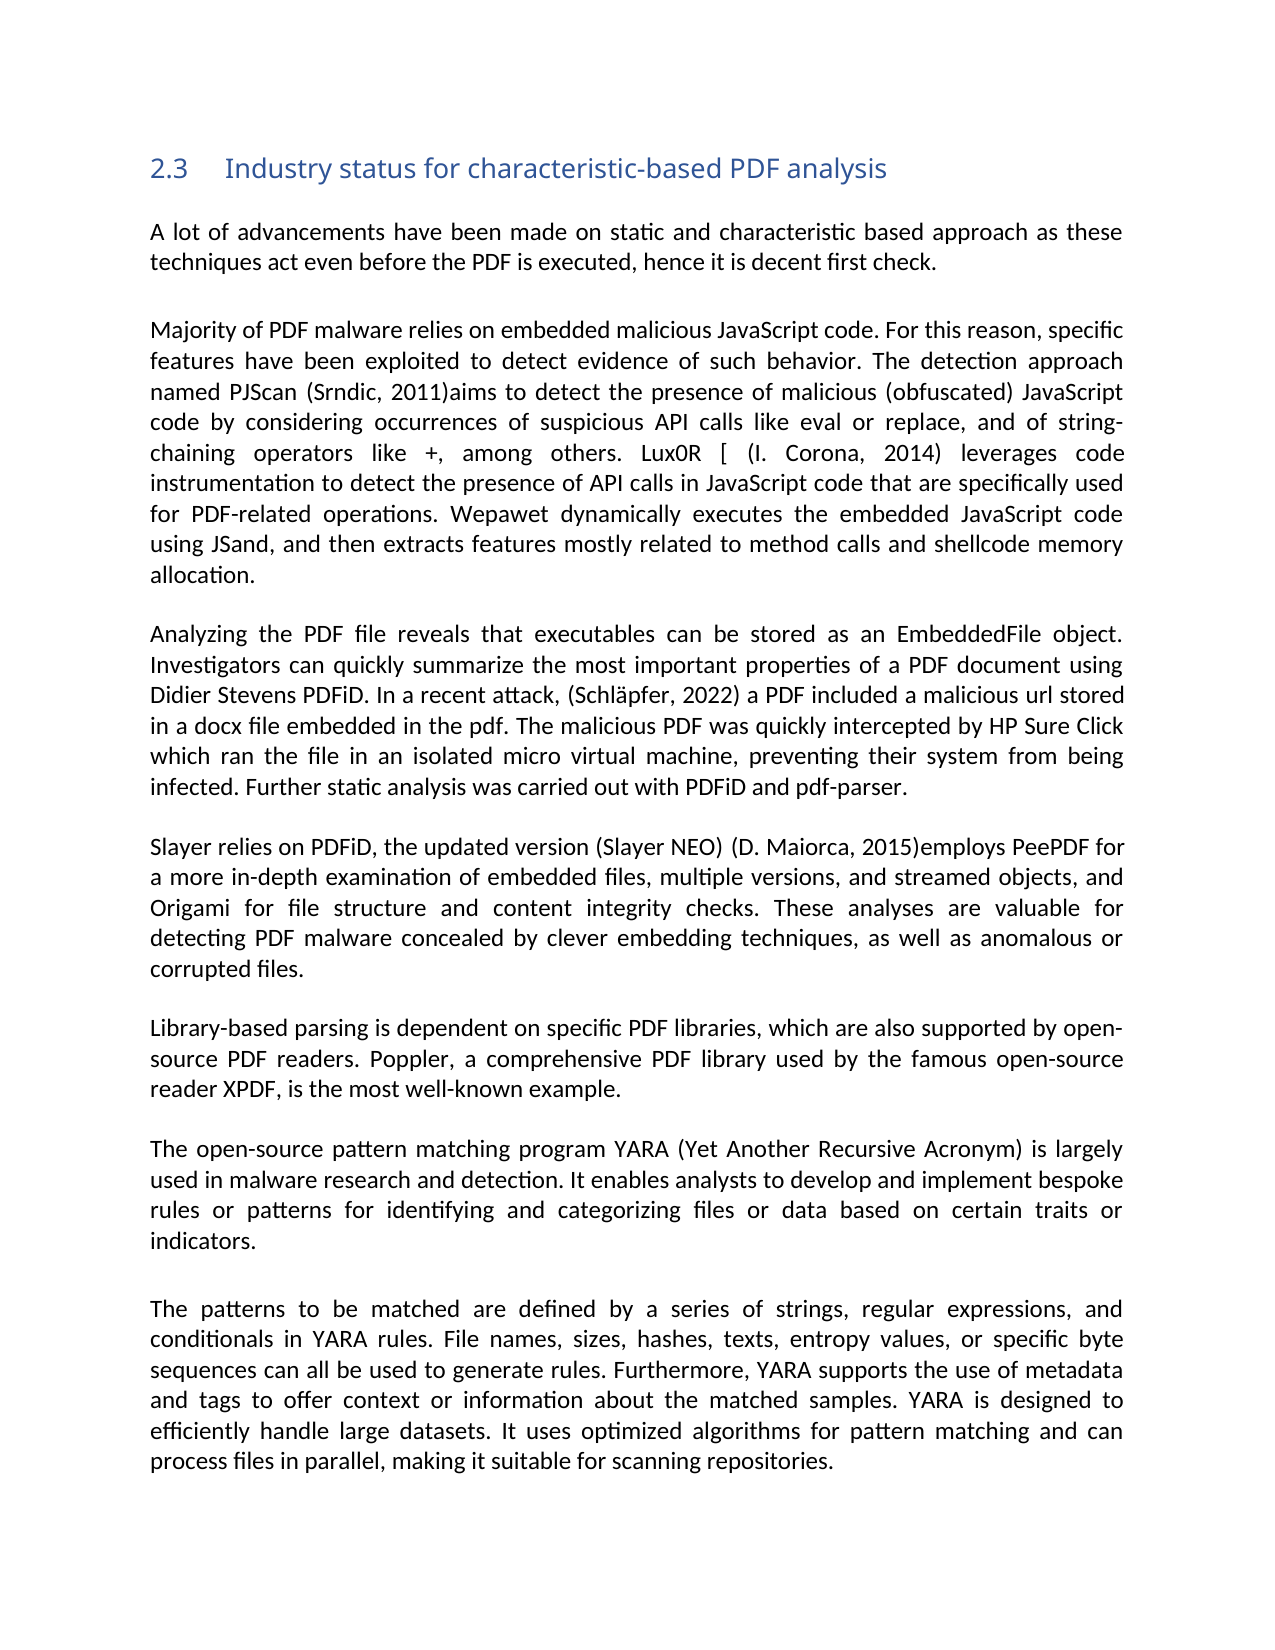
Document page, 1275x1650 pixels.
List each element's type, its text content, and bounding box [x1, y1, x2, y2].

text A lot of advancements have been made on static and characteristic based approach as these techniques act even before the PDF is executed, hence it is decent first check. [150, 314, 1125, 376]
text Majority of PDF malware relies on embedded malicious JavaScript code. For this reason, specific features have been exploited to detect evidence of such behavior. The detection approach named PJScan aims to detect the presence of malicious (obfuscated) JavaScript code by considering occurrences of suspicious API calls like eval or replace, and of string-chaining operators like +, among others. Lux0R [ leverages code instrumentation to detect the presence of API calls in JavaScript code that are specifically used for PDF-related operations. Wepawet dynamically executes the embedded JavaScript code using JSand, and then extracts features mostly related to method calls and shellcode memory allocation. [150, 413, 1125, 688]
subtitle Industry status for characteristic-based PDF analysis [150, 248, 1125, 285]
text Slayer relies on PDFiD, the updated version (Slayer NEO) employs PeePDF for a more in-depth examination of embedded files, multiple versions, and streamed objects, and Origami for file structure and content integrity checks. These analyses are valuable for detecting PDF malware concealed by clever embedding techniques, as well as anomalous or corrupted files. [150, 929, 1125, 1082]
text For these reasons, this project is focused of supplementing signature matching with characteristic based analysis. [150, 150, 1125, 211]
text Library-based parsing is dependent on specific PDF libraries, which are also supported by open-source PDF readers. Poppler, a comprehensive PDF library used by the famous open-source reader XPDF, is the most well-known example. [150, 1111, 1125, 1203]
text The open-source pattern matching program YARA (Yet Another Recursive Acronym) is largely used in malware research and detection. It enables analysts to develop and implement bespoke rules or patterns for identifying and categorizing files or data based on certain traits or indicators. [150, 1232, 1125, 1354]
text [150, 1391, 1125, 1483]
